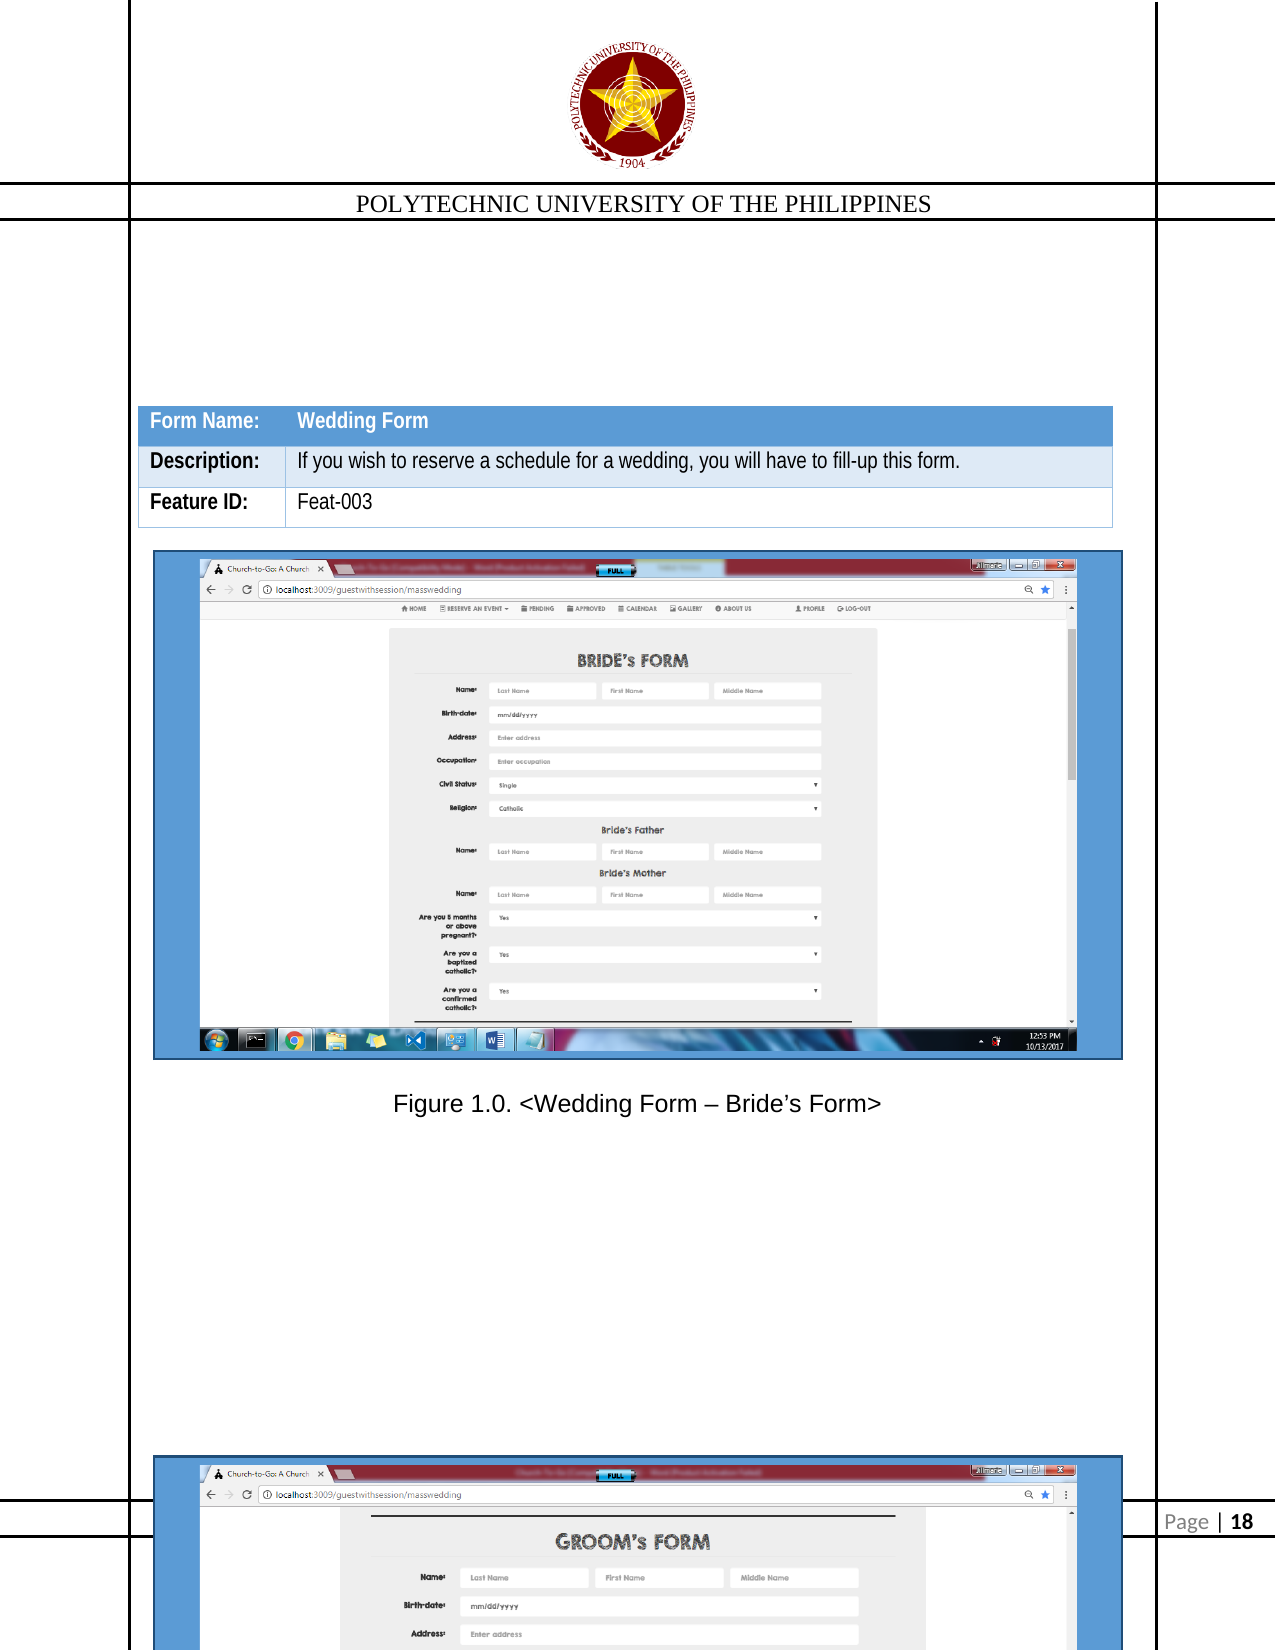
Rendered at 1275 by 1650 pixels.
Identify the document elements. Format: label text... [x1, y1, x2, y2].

table_header Wedding Form [286, 407, 1112, 446]
picture [199, 559, 1077, 1051]
table_cell Feature ID: [139, 488, 285, 527]
table_cell Feat-003 [286, 488, 1112, 527]
picture [199, 1465, 1077, 1650]
text Figure 1.0. <Wedding Form – Bride’s Form> [150, 1089, 1125, 1118]
picture [567, 40, 696, 169]
table_cell Description: [139, 447, 285, 487]
table_header Form Name: [139, 407, 285, 446]
table_cell If you wish to reserve a schedule for a wedding, you will have to fill-up this form. [286, 447, 1112, 487]
